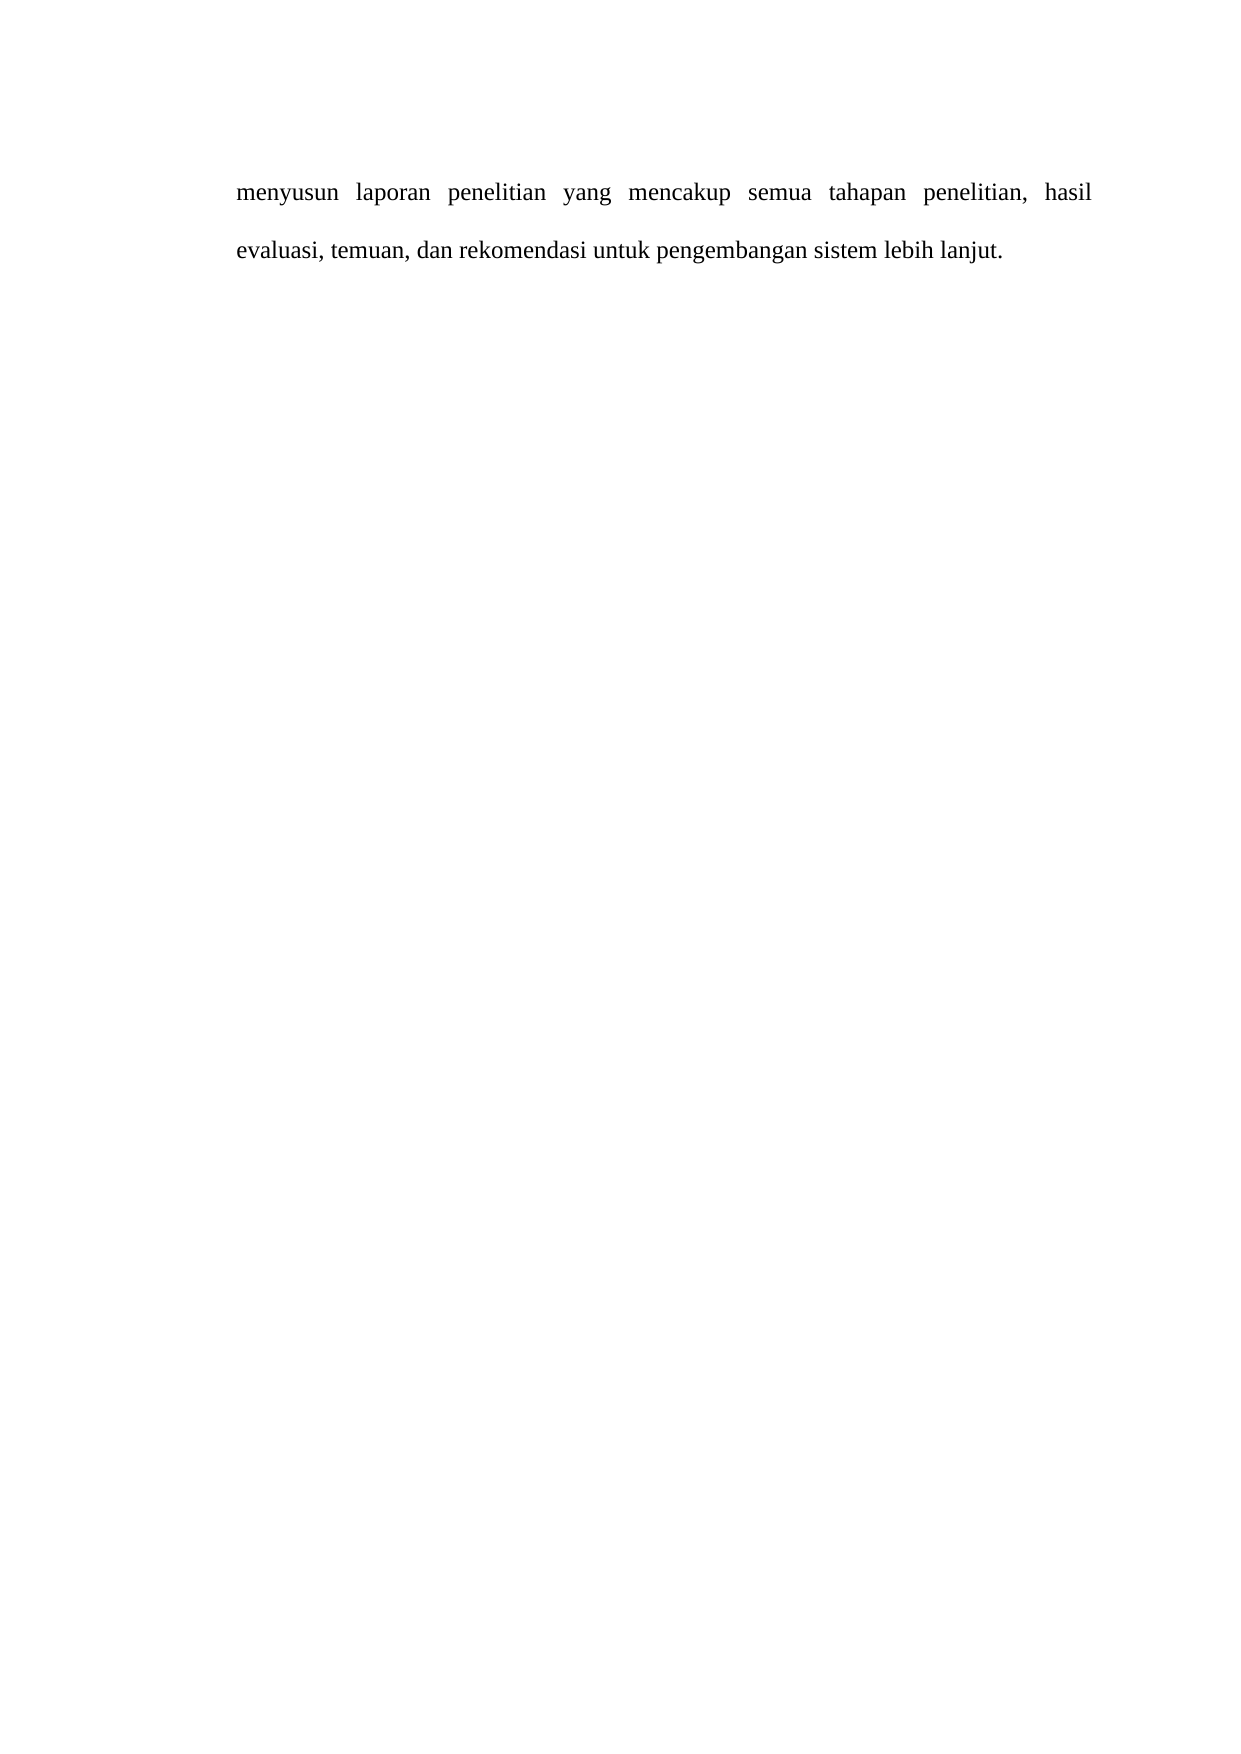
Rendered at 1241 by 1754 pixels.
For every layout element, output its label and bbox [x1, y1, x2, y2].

text [236, 177, 1092, 263]
